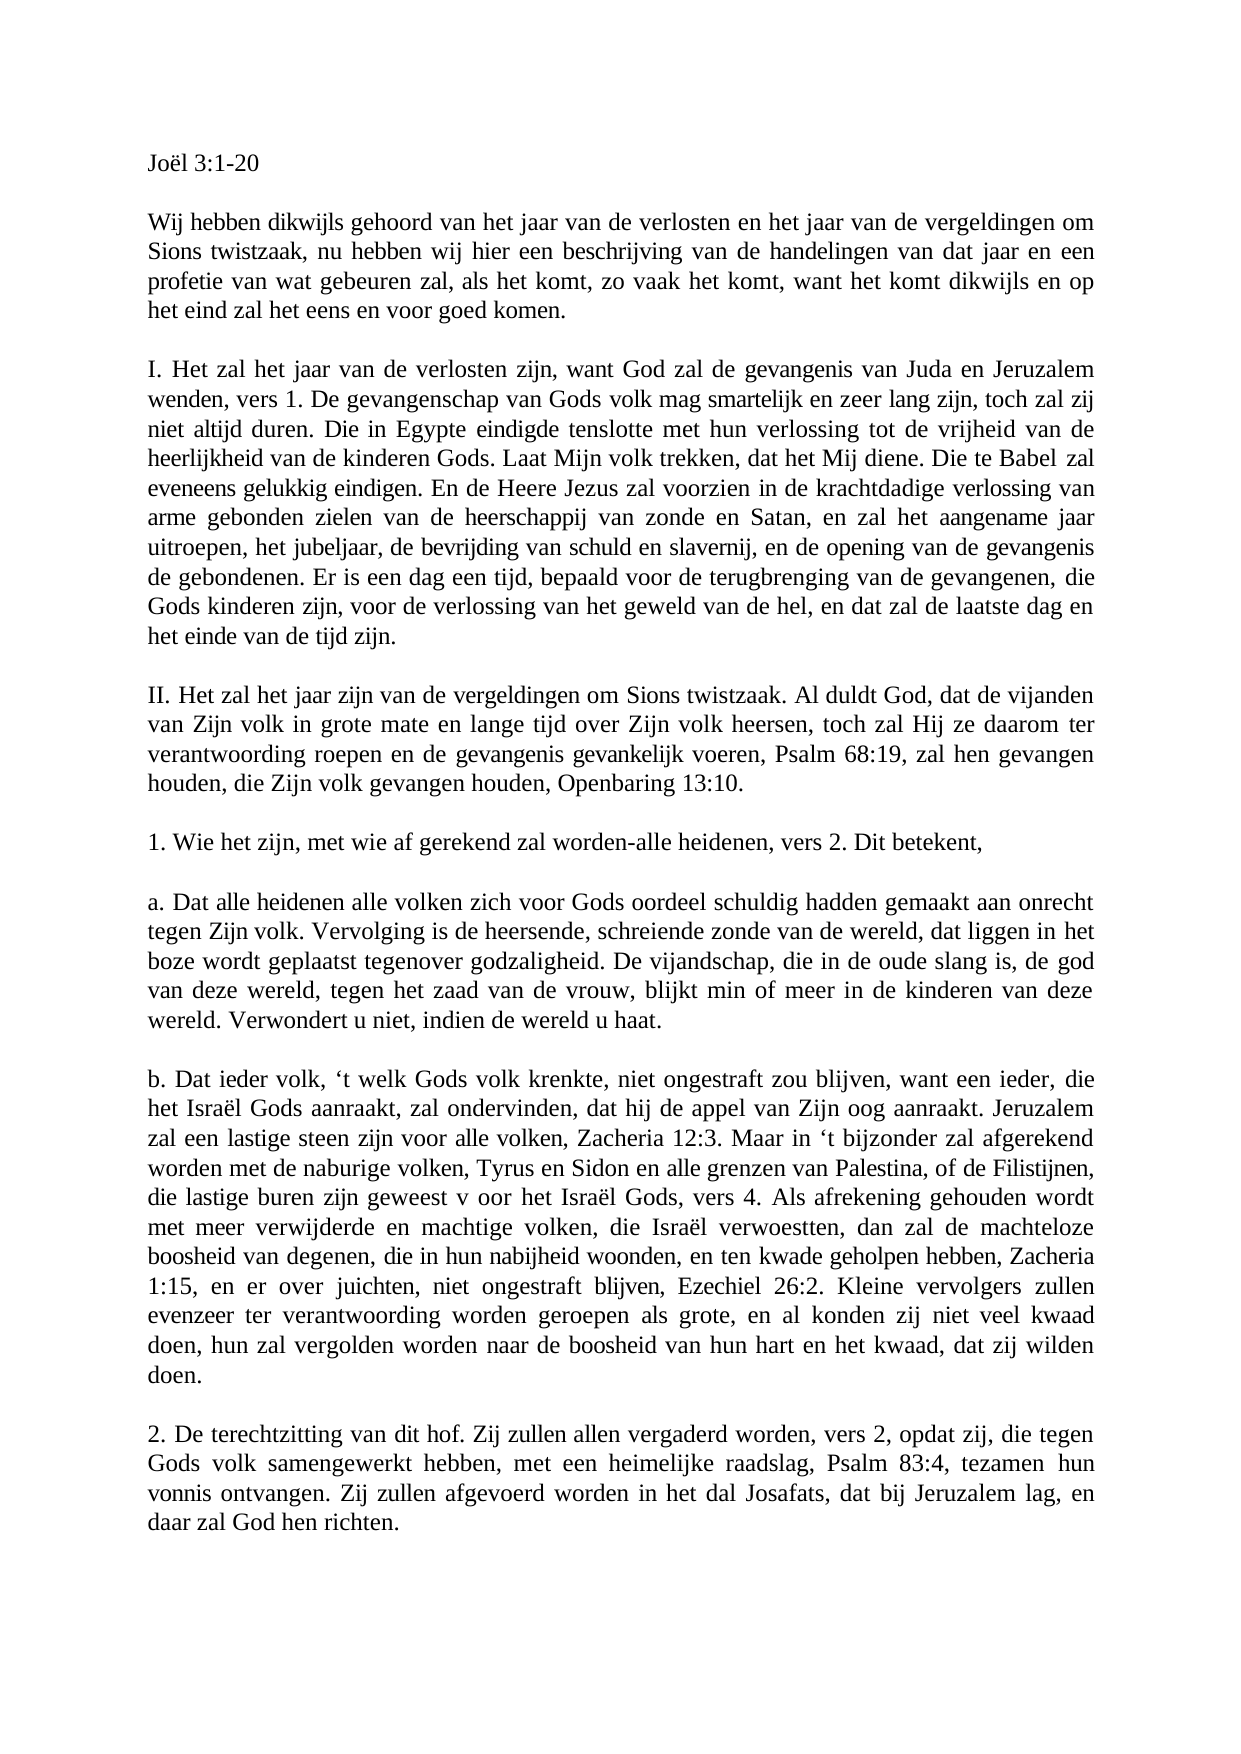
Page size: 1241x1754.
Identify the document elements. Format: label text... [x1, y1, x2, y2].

list Wie het zijn, met wie af gerekend zal worden-alle heidenen, vers 2. Dit betekent, [147, 827, 1107, 856]
list Het zal het jaar van de verlosten zijn, want God zal de gevangenis van Juda en Jeruzalem wenden, vers 1. De gevangenschap van Gods volk mag smartelijk en zeer lang zijn, toch zal zij niet altijd duren. Die in Egypte eindigde tenslotte met hun verlossing tot de vrijheid van de heerlijkheid van de kinderen Gods. Laat Mijn volk trekken, dat het Mij diene. Die te Babel zal eveneens gelukkig eindigen. En de Heere Jezus zal voorzien in de krachtdadige verlossing van arme gebonden zielen van de heerschappij van zonde en Satan, en zal het aangename jaar uitroepen, het jubeljaar, de bevrijding van schuld en slavernij, en de opening van de gevangenis de gebondenen. Er is een dag een tijd, bepaald voor de terugbrenging van de gevangenen, die Gods kinderen zijn, voor de verlossing van het geweld van de hel, en dat zal de laatste dag en het einde van de tijd zijn. [147, 354, 1095, 649]
list Het zal het jaar zijn van de vergeldingen om Sions twistzaak. Al duldt God, dat de vijanden van Zijn volk in grote mate en lange tijd over Zijn volk heersen, toch zal Hij ze daarom ter verantwoording roepen en de gevangenis gevankelijk voeren, Psalm 68:19, zal hen gevangen houden, die Zijn volk gevangen houden, Openbaring 13:10. [147, 680, 1094, 797]
text Wij hebben dikwijls gehoord van het jaar van de verlosten en het jaar van de vergeldingen om Sions twistzaak, nu hebben wij hier een beschrijving van de handelingen van dat jaar en een profetie van wat gebeuren zal, als het komt, zo vaak het komt, want het komt dikwijls en op het eind zal het eens en voor goed komen. [147, 207, 1095, 324]
list Dat alle heidenen alle volken zich voor Gods oordeel schuldig hadden gemaakt aan onrecht tegen Zijn volk. Vervolging is de heersende, schreiende zonde van de wereld, dat liggen in het boze wordt geplaatst tegenover godzaligheid. De vijandschap, die in de oude slang is, de god van deze wereld, tegen het zaad van de vrouw, blijkt min of meer in de kinderen van deze wereld. Verwondert u niet, indien de wereld u haat. [147, 887, 1094, 1034]
list De terechtzitting van dit hof. Zij zullen allen vergaderd worden, vers 2, opdat zij, die tegen Gods volk samengewerkt hebben, met een heimelijke raadslag, Psalm 83:4, tezamen hun vonnis ontvangen. Zij zullen afgevoerd worden in het dal Josafats, dat bij Jeruzalem lag, en daar zal God hen richten. [147, 1419, 1095, 1536]
list Dat ieder volk, ‘t welk Gods volk krenkte, niet ongestraft zou blijven, want een ieder, die het Israël Gods aanraakt, zal ondervinden, dat hij de appel van Zijn oog aanraakt. Jeruzalem zal een lastige steen zijn voor alle volken, Zacheria 12:3. Maar in ‘t bijzonder zal afgerekend worden met de naburige volken, Tyrus en Sidon en alle grenzen van Palestina, of de Filistijnen, die lastige buren zijn geweest v oor het Israël Gods, vers 4. Als afrekening gehouden wordt met meer verwijderde en machtige volken, die Israël verwoestten, dan zal de machteloze boosheid van degenen, die in hun nabijheid woonden, en ten kwade geholpen hebben, Zacheria 1:15, en er over juichten, niet ongestraft blijven, Ezechiel 26:2. Kleine vervolgers zullen evenzeer ter verantwoording worden geroepen als grote, en al konden zij niet veel kwaad doen, hun zal vergolden worden naar de boosheid van hun hart en het kwaad, dat zij wilden doen. [147, 1064, 1095, 1388]
text Joël 3:1-20 [147, 148, 1107, 177]
